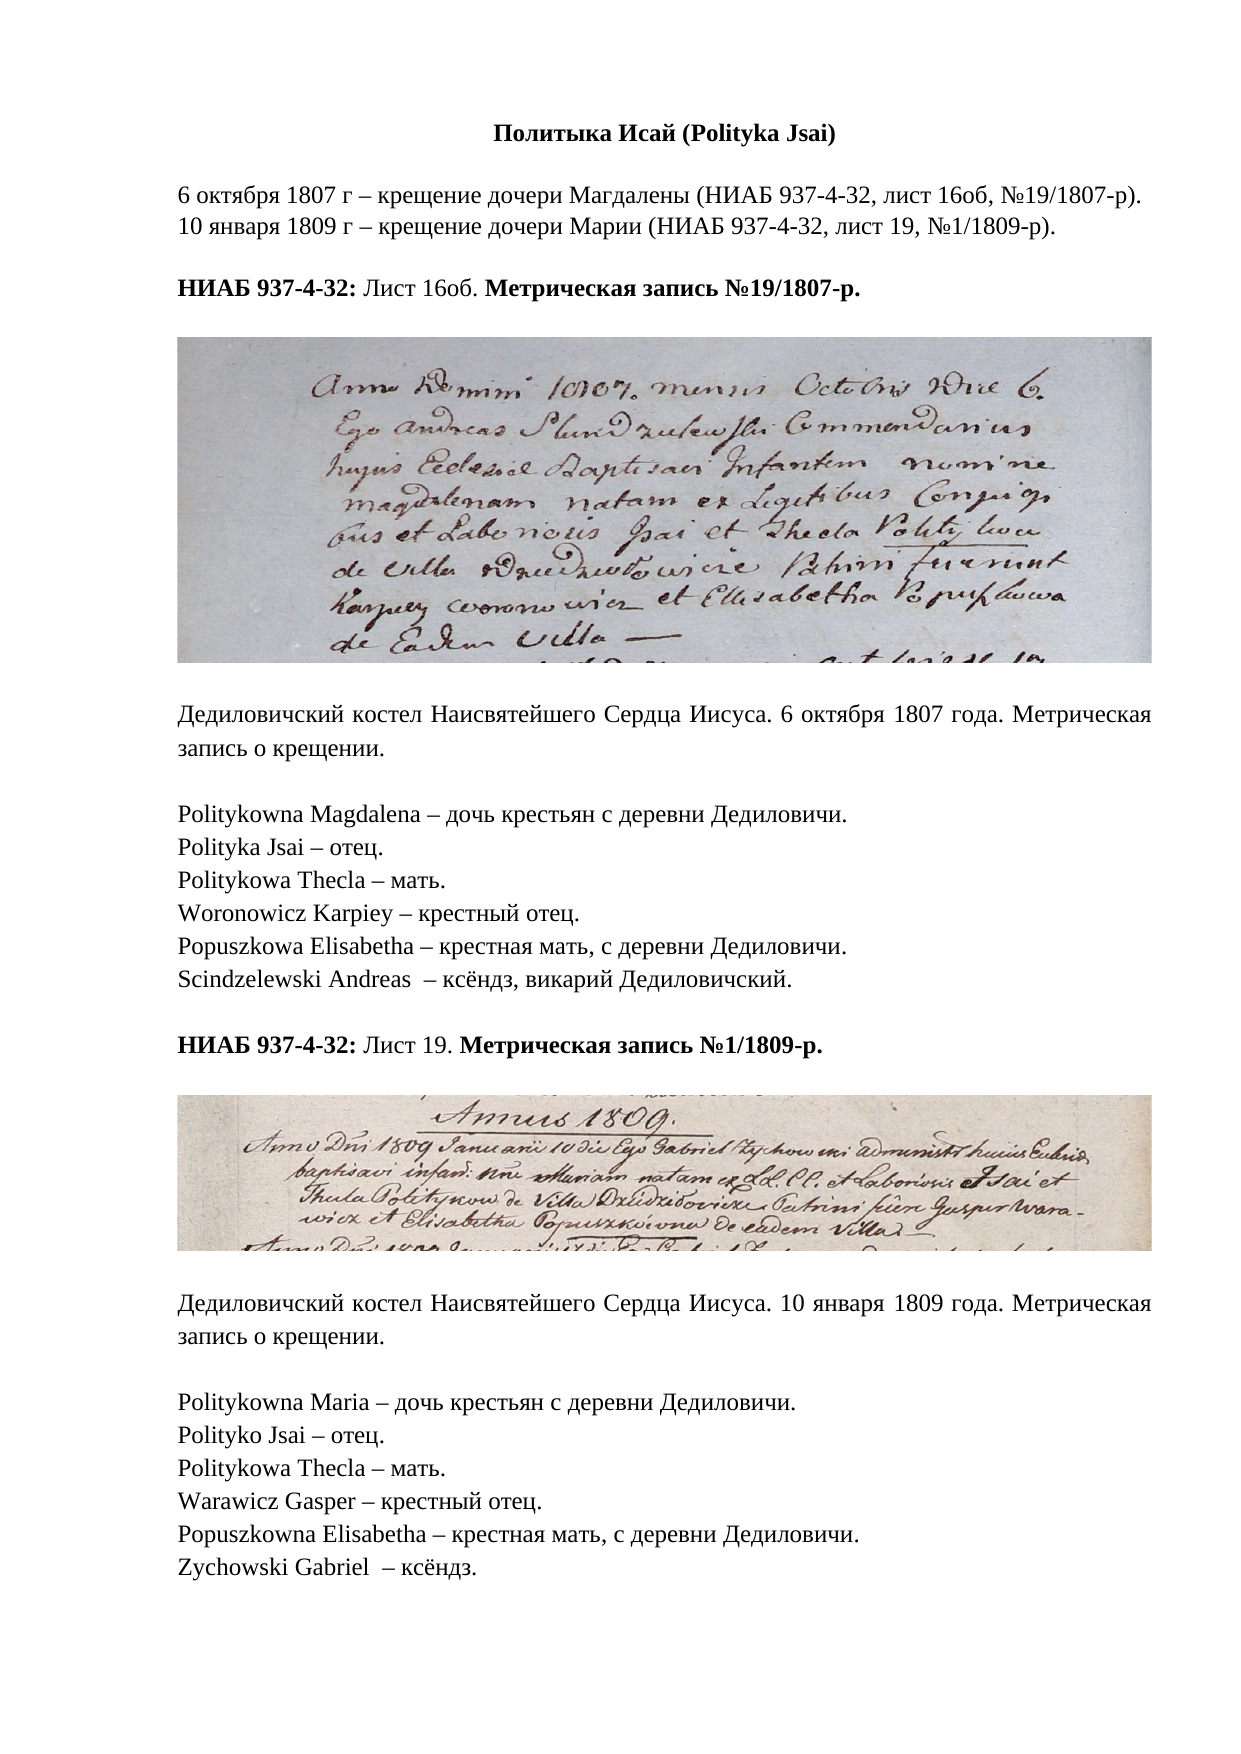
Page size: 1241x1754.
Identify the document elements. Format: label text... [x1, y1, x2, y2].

text Дедиловичский костел Наисвятейшего Сердца Иисуса. 6 октября 1807 года. Метрическая запись о крещении. [177, 699, 1152, 761]
text Polityko Jsai – отец. [177, 1420, 1152, 1449]
text Popuszkowna Elisabetha – крестная мать, с деревни Дедиловичи. [177, 1519, 1152, 1548]
text Woronowicz Karpiey – крестный отец. [177, 898, 1152, 926]
text Дедиловичский костел Наисвятейшего Сердца Иисуса. 10 января 1809 года. Метрическая запись о крещении. [177, 1288, 1152, 1350]
text Politykowa Thecla – мать. [177, 1453, 1152, 1482]
text НИАБ 937-4-32: Лист 19. Метрическая запись №1/1809-р. [177, 1030, 1152, 1058]
text Politykowna Maria – дочь крестьян с деревни Дедиловичи. [177, 1387, 1152, 1416]
text Politykowna Magdalena – дочь крестьян с деревни Дедиловичи. [177, 799, 1152, 827]
text НИАБ 937-4-32: Лист 16об. Метрическая запись №19/1807-р. [177, 273, 1152, 302]
text Warawicz Gasper – крестный отец. [177, 1486, 1152, 1515]
text Scindzelewski Andreas – ксёндз, викарий Дедиловичский. [177, 964, 1152, 992]
text Zychowski Gabriel – ксёндз. [177, 1552, 1152, 1581]
text Politykowa Thecla – мать. [177, 865, 1152, 893]
text 10 января 1809 г – крещение дочери Марии (НИАБ 937-4-32, лист 19, №1/1809-р). [177, 211, 1152, 240]
text 6 октября 1807 г – крещение дочери Магдалены (НИАБ 937-4-32, лист 16об, №19/1807-р). [177, 180, 1152, 209]
picture [177, 1095, 1152, 1251]
text Popuszkowa Elisabetha – крестная мать, с деревни Дедиловичи. [177, 931, 1152, 959]
text Политыка Исай (Polityka Jsai) [177, 118, 1152, 147]
picture [177, 337, 1152, 663]
text Polityka Jsai – отец. [177, 832, 1152, 860]
